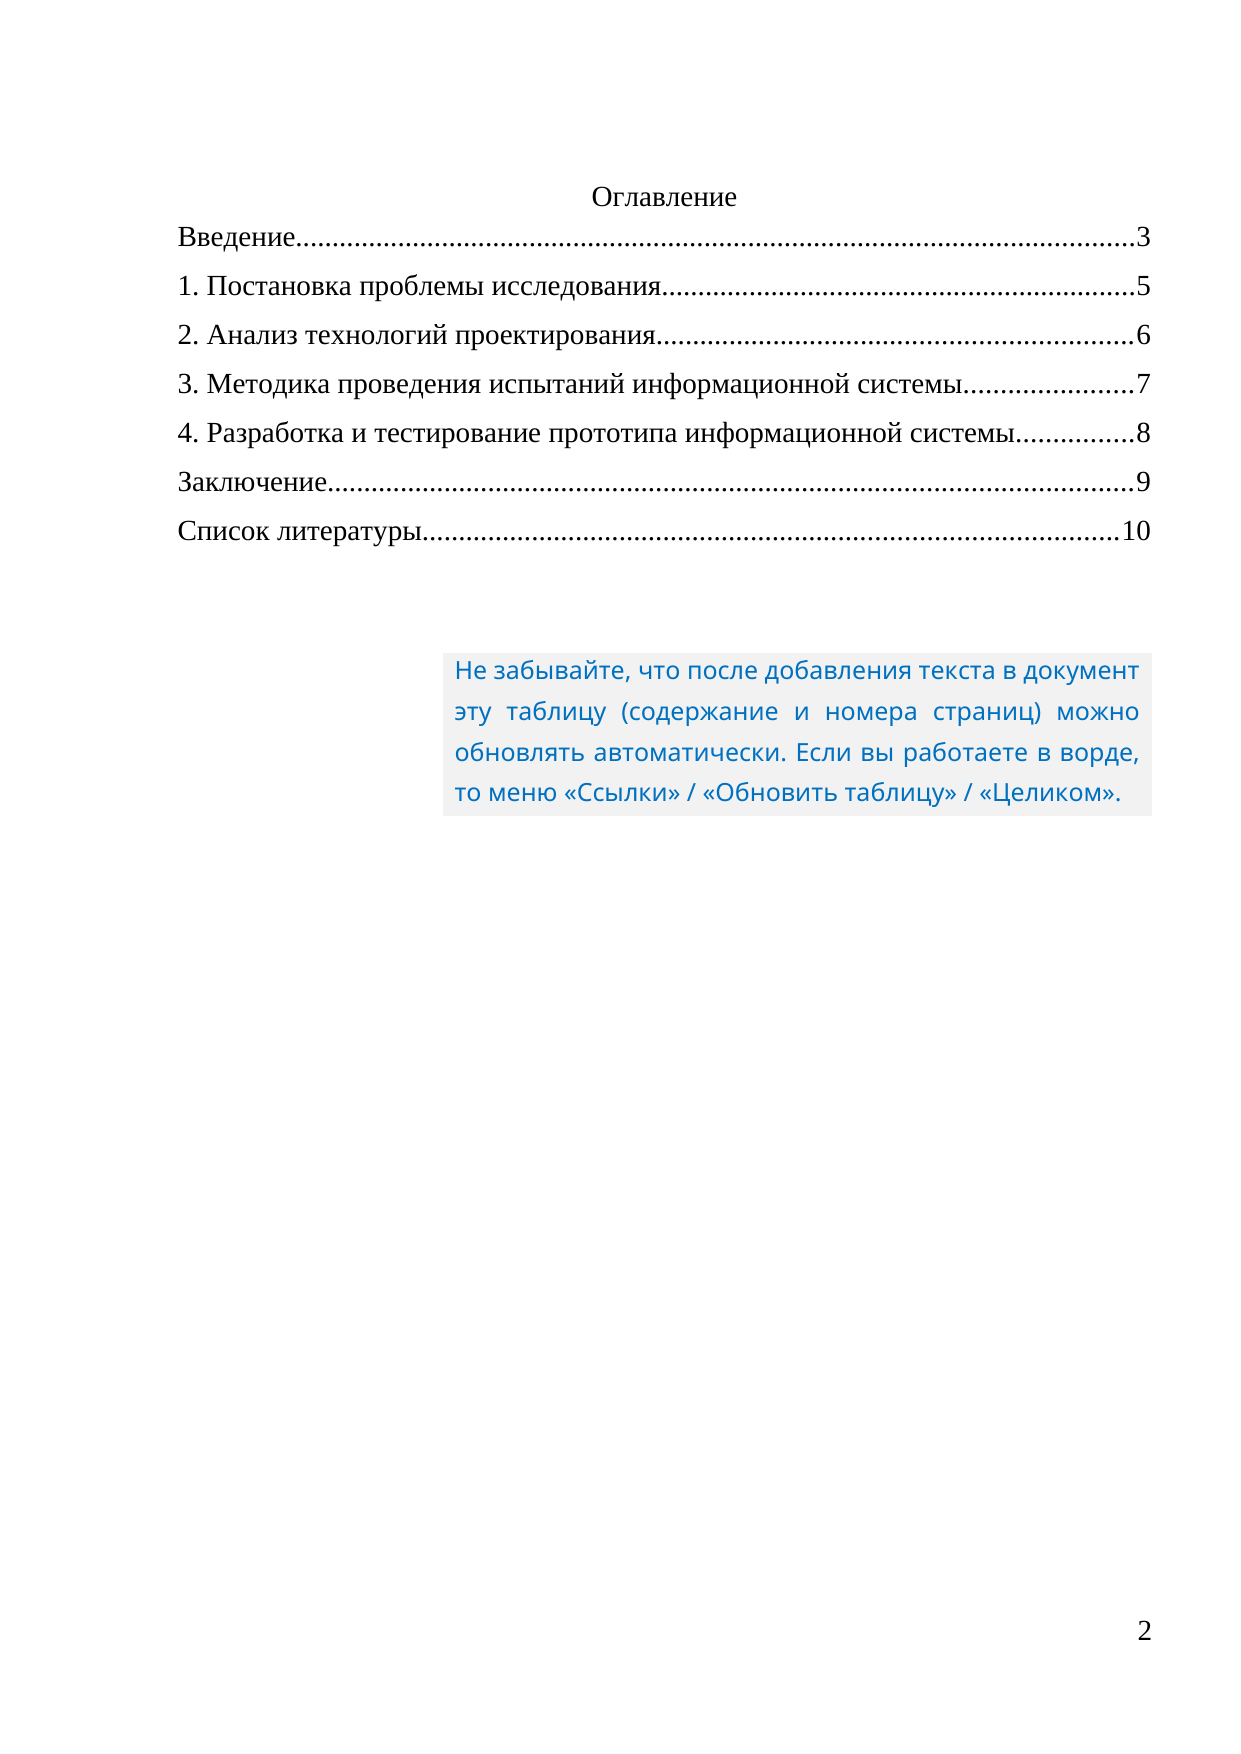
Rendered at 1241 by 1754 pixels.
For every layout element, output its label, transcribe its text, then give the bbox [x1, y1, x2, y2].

table_header Не забывайте, что после добавления текста в документ эту таблицу (содержание и номера страниц) можно обновлять автоматически. Если вы работаете в ворде, то меню «Ссылки» / «Обновить таблицу» / «Целиком». [443, 653, 1152, 816]
